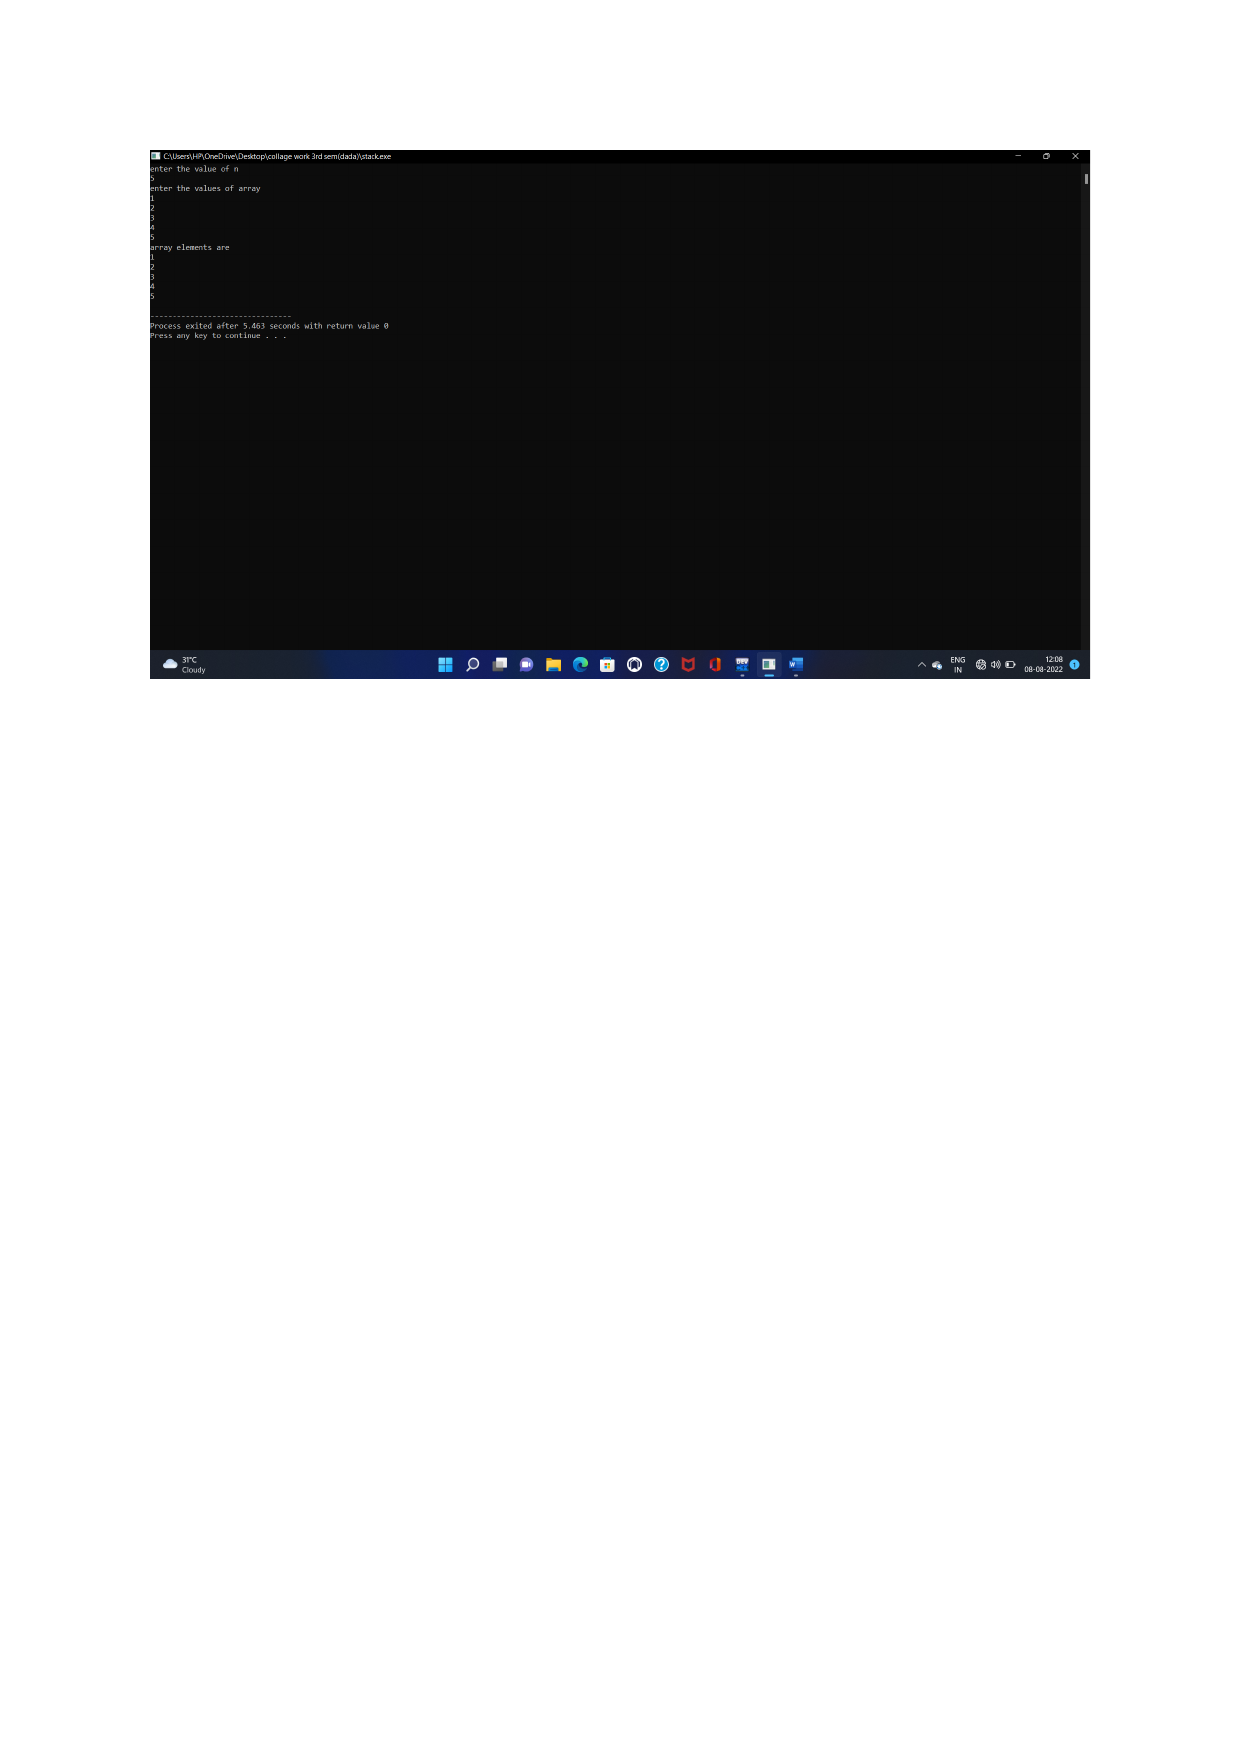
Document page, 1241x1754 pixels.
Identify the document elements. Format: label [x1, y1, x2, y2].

picture [150, 150, 1091, 679]
